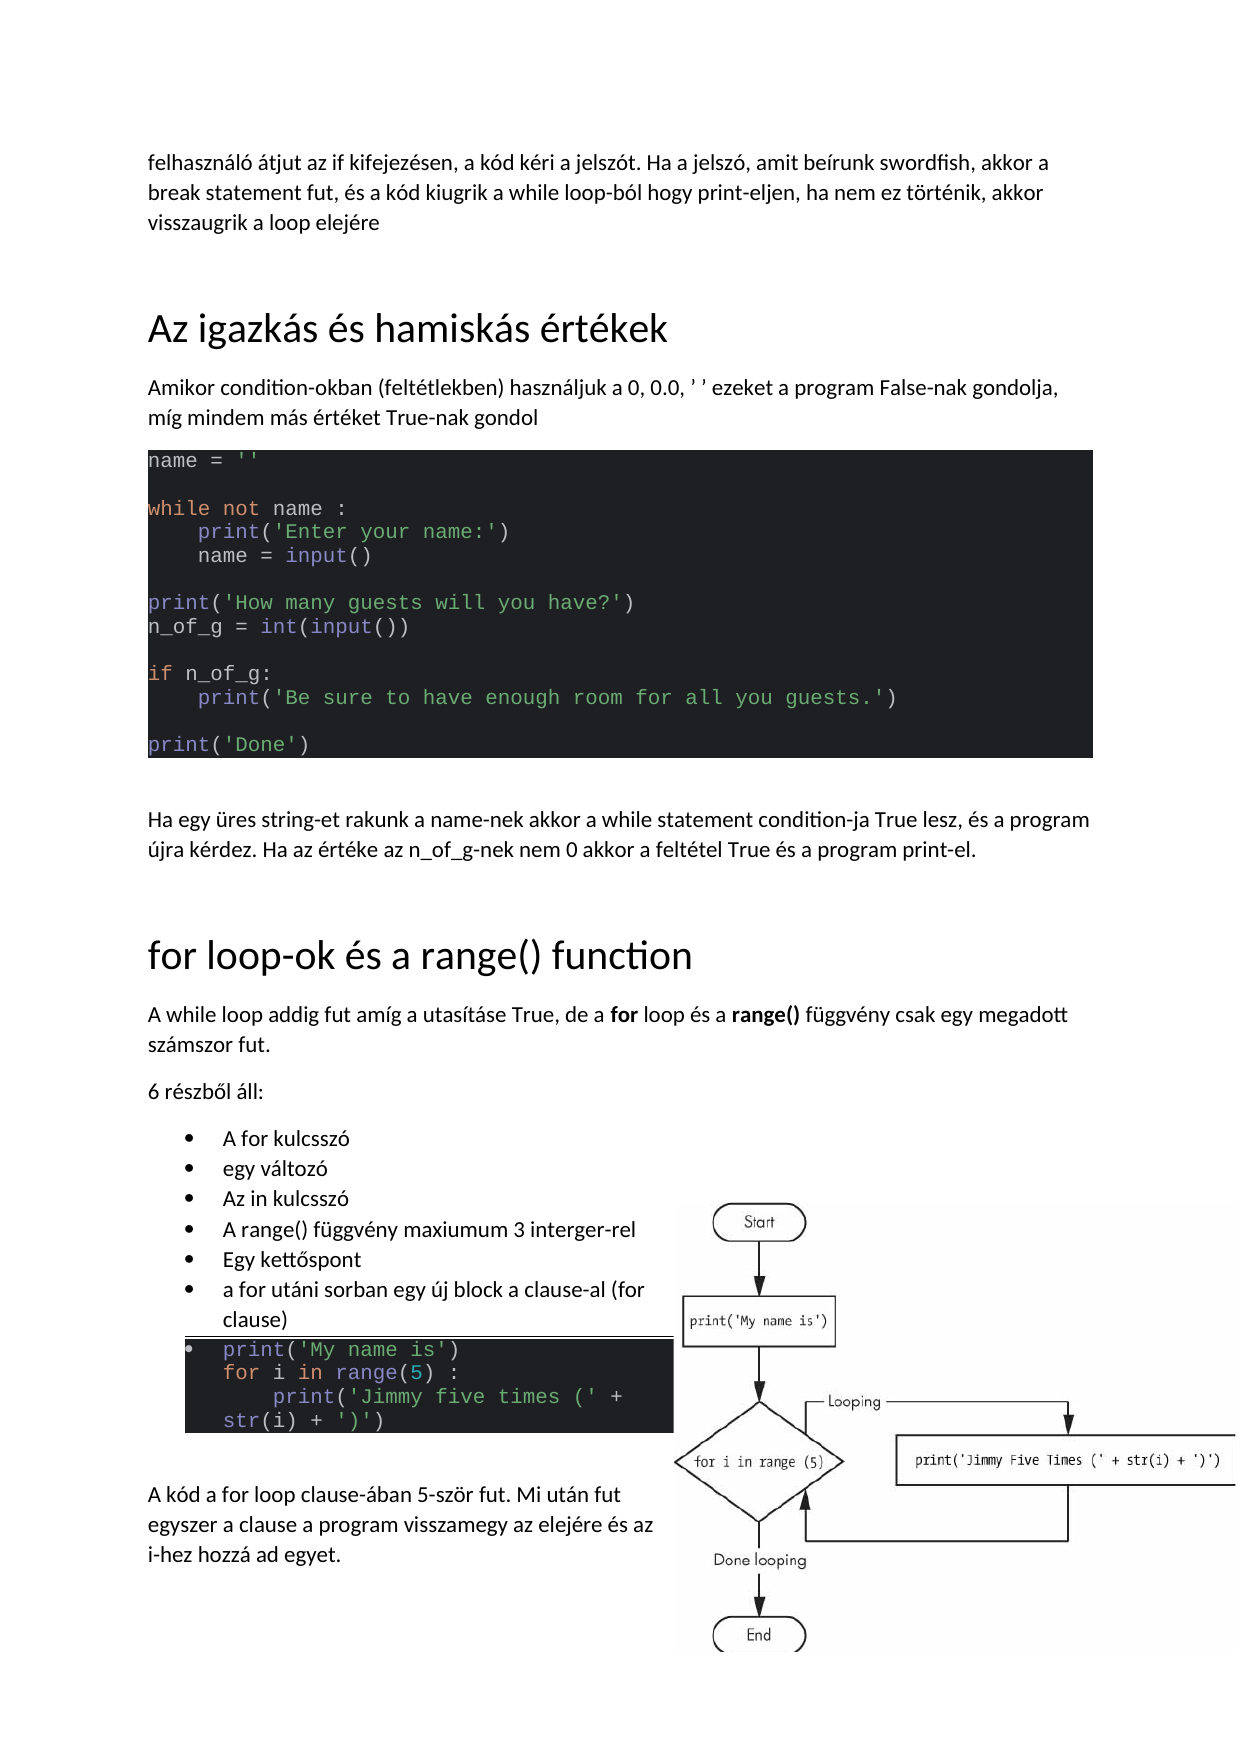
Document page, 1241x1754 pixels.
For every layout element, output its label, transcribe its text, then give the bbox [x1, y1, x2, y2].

list Egy kettőspont [185, 1245, 673, 1273]
text A while loop addig fut amíg a utasításe True, de a for loop és a range() függvény csak egy megadott számszor fut. [148, 1000, 1093, 1058]
text Az igazkás és hamiskás értékek [148, 302, 1093, 353]
list print('My name is') for i in range(5) : print('Jimmy five times (' + str(i) + ')') [185, 1339, 673, 1433]
text 6 részből áll: [148, 1077, 1093, 1105]
text A kód a for loop clause-ában 5-ször fut. Mi után fut egyszer a clause a program visszamegy az elejére és az i-hez hozzá ad egyet. [148, 1480, 673, 1569]
list egy változó [185, 1154, 1093, 1182]
text Ha egy üres string-et rakunk a name-nek akkor a while statement condition-ja True lesz, és a program újra kérdez. Ha az értéke az n_of_g-nek nem 0 akkor a feltétel True és a program print-el. [148, 805, 1093, 863]
text for loop-ok és a range() function [148, 929, 1093, 979]
text name = '' while not name : print('Enter your name:') name = input() print('How many guests will you have?') n_of_g = int(input()) if n_of_g: print('Be sure to have enough room for all you guests.') print('Done') [148, 450, 1093, 758]
list A for kulcsszó [185, 1124, 1093, 1152]
text Amikor condition-okban (feltétlekben) használjuk a 0, 0.0, ’ ’ ezeket a program False-nak gondolja, míg mindem más értéket True-nak gondol [148, 373, 1093, 432]
list a for utáni sorban egy új block a clause-al (for clause) [185, 1275, 673, 1336]
list A range() függvény maxiumum 3 interger-rel [185, 1215, 673, 1243]
picture [673, 1202, 1236, 1652]
list Az in kulcsszó [185, 1184, 1093, 1213]
